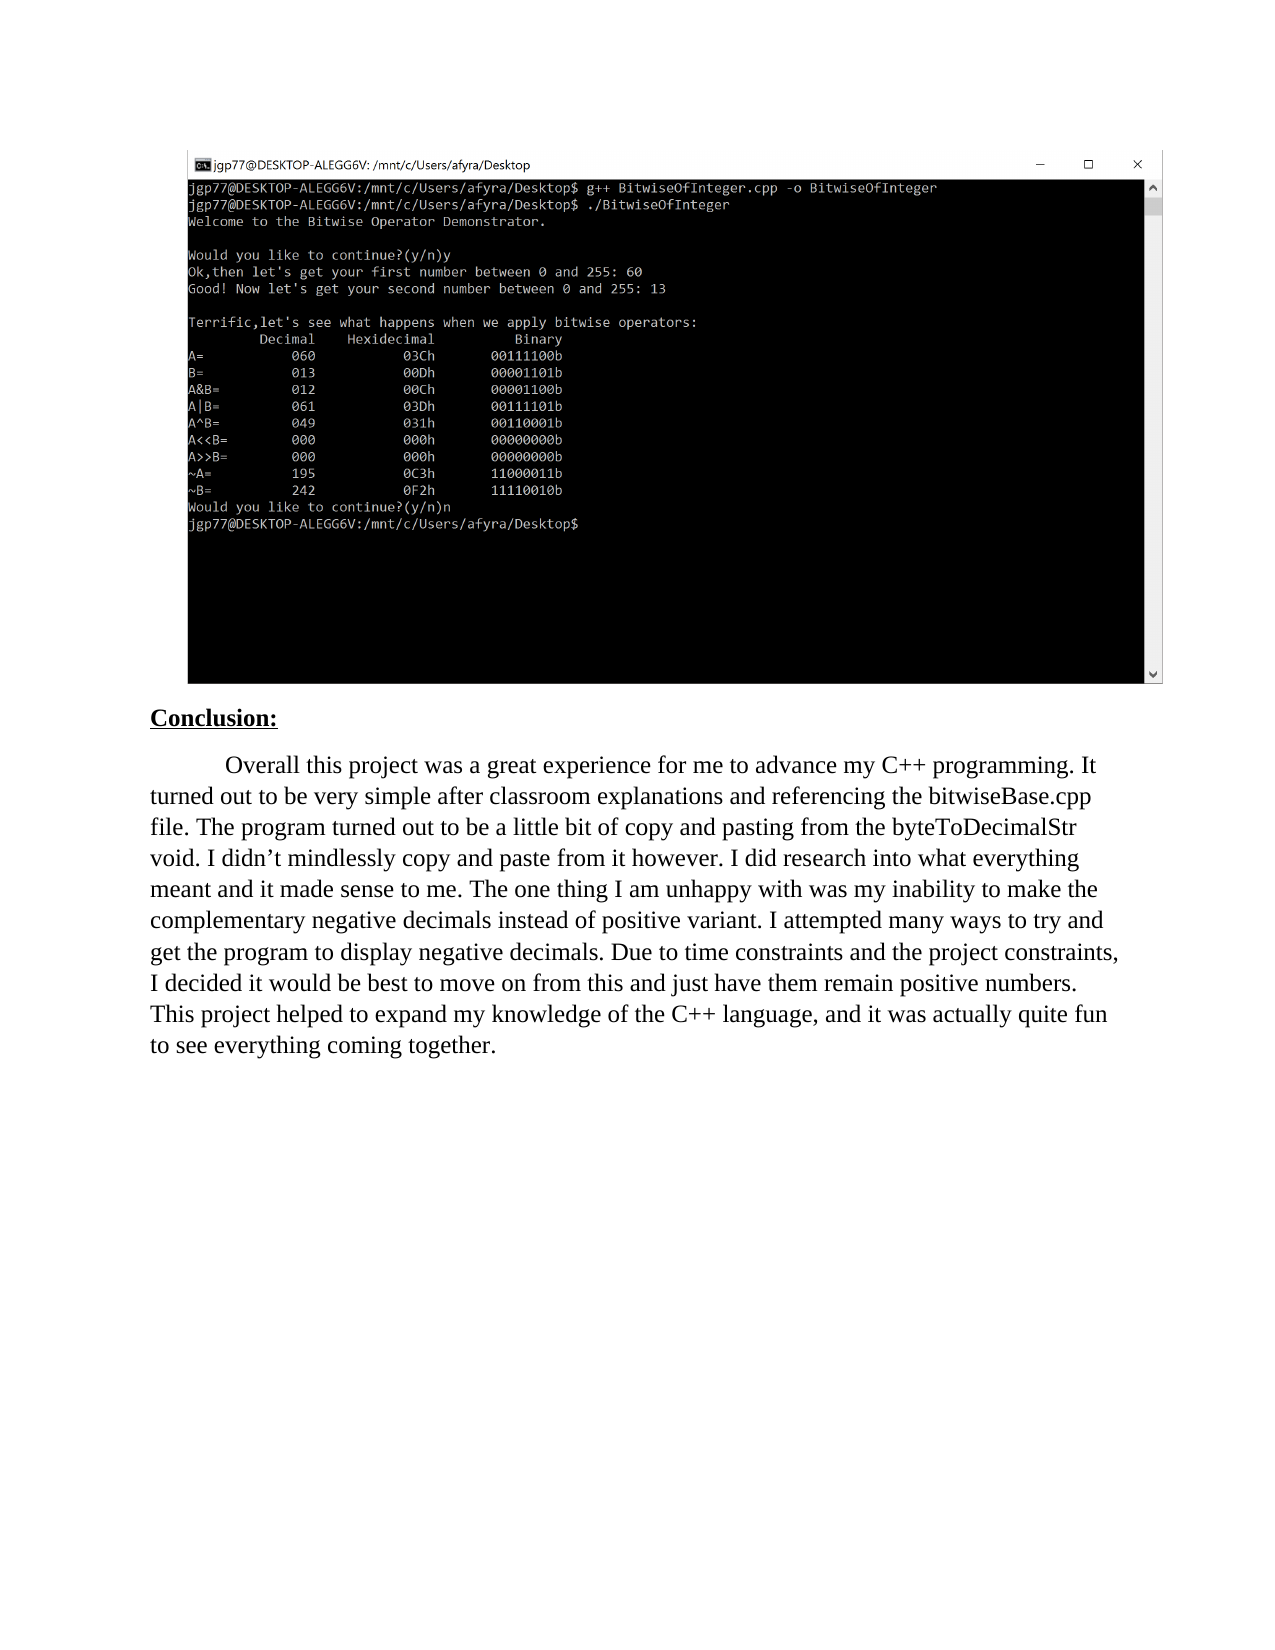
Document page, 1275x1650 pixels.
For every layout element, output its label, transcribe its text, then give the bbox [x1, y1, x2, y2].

picture [187, 150, 1163, 684]
text Overall this project was a great experience for me to advance my C++ programming. It turned out to be very simple after classroom explanations and referencing the bitwiseBase.cpp file. The program turned out to be a little bit of copy and pasting from the byteToDecimalStr void. I didn’t mindlessly copy and paste from it however. I did research into what everything meant and it made sense to me. The one thing I am unhappy with was my inability to make the complementary negative decimals instead of positive variant. I attempted many ways to try and get the program to display negative decimals. Due to time constraints and the project constraints, I decided it would be best to move on from this and just have them remain positive numbers. This project helped to expand my knowledge of the C++ language, and it was actually quite fun to see everything coming together. [150, 750, 1125, 1058]
text Conclusion: [150, 703, 1125, 731]
